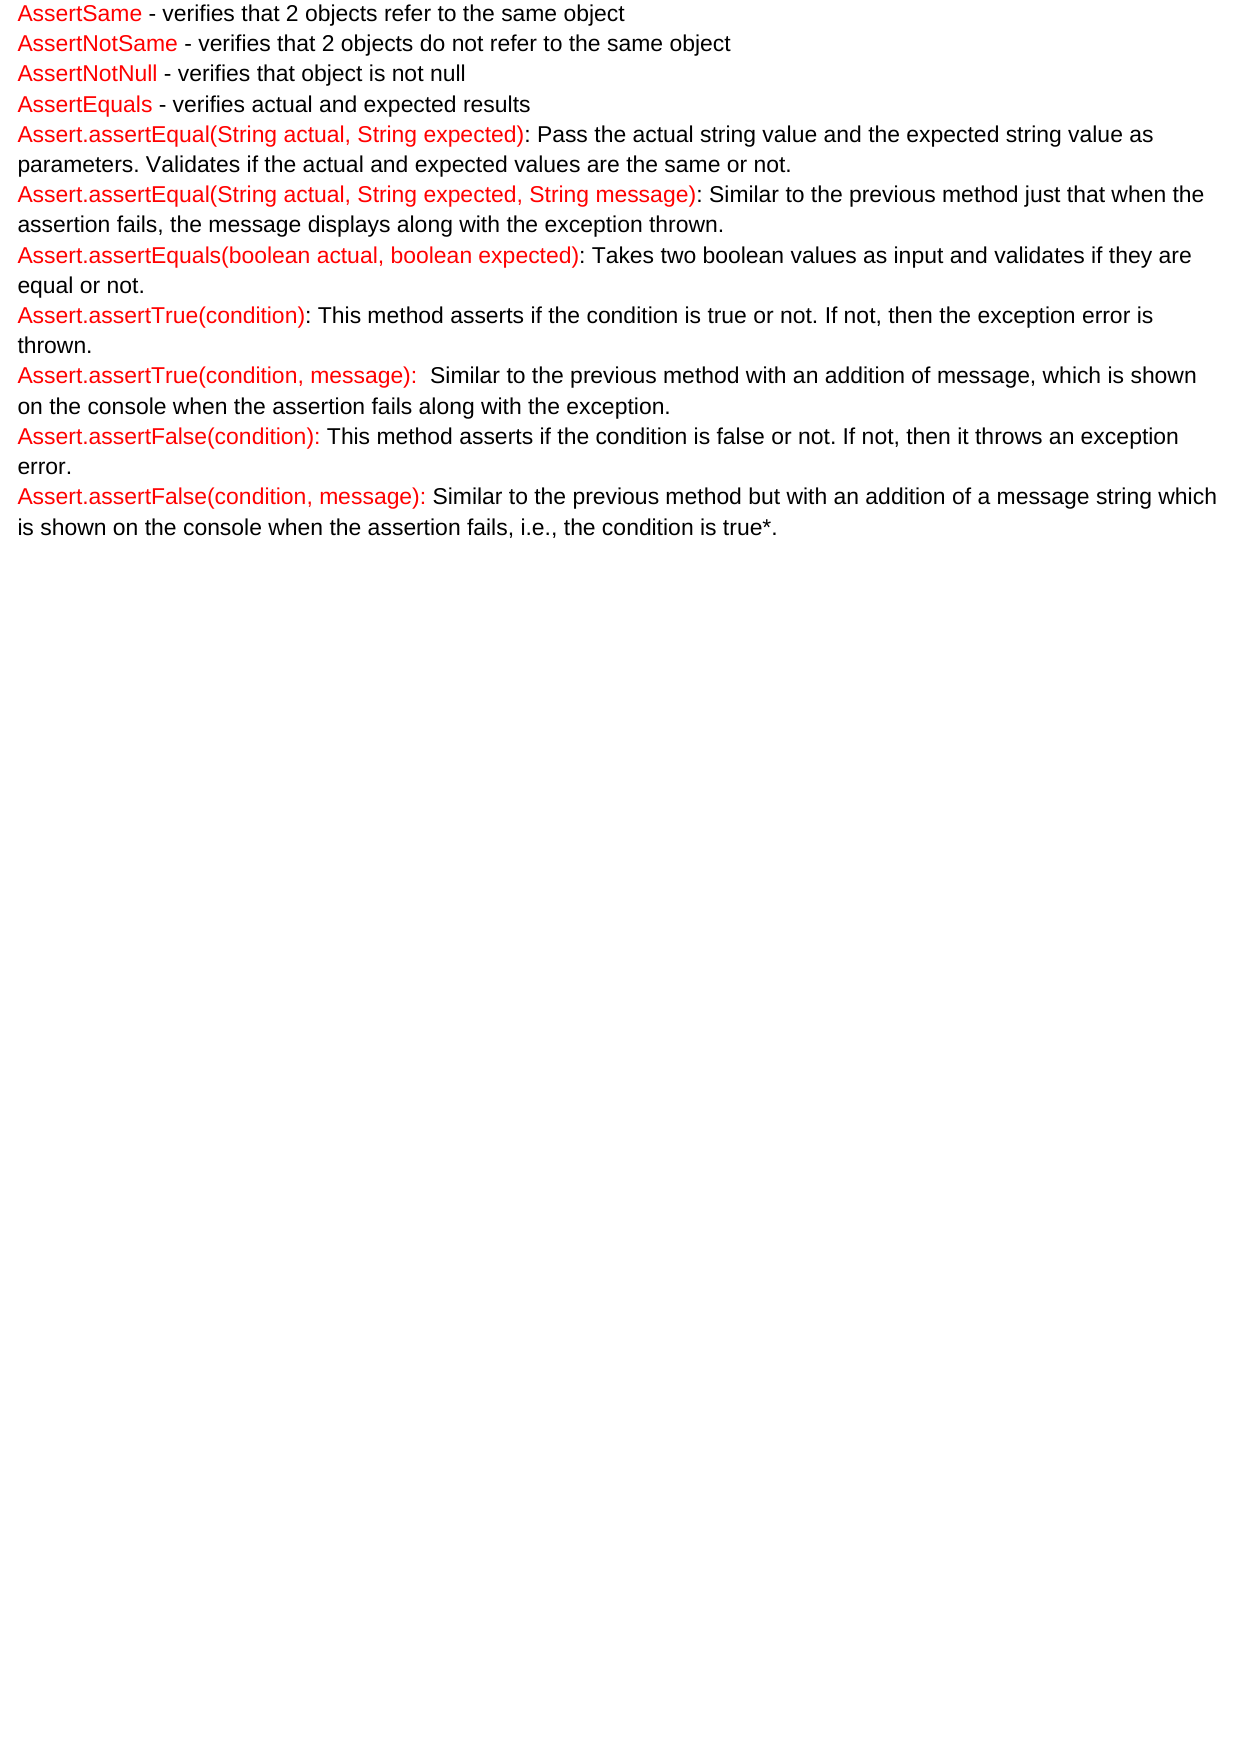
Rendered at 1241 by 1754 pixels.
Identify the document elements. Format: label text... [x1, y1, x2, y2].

text AssertNotSame - verifies that 2 objects do not refer to the same object [17, 30, 1227, 57]
text Assert.assertEqual(String actual, String expected): Pass the actual string value and the expected string value as parameters. Validates if the actual and expected values are the same or not. [17, 121, 1227, 177]
text AssertEquals - verifies actual and expected results [17, 91, 1227, 117]
text Assert.assertEqual(String actual, String expected, String message): Similar to the previous method just that when the assertion fails, the message displays along with the exception thrown. [17, 181, 1227, 238]
text Assert.assertFalse(condition): This method asserts if the condition is false or not. If not, then it throws an exception error. [17, 423, 1227, 479]
text AssertSame - verifies that 2 objects refer to the same object [17, 0, 1227, 26]
text Assert.assertTrue(condition): This method asserts if the condition is true or not. If not, then the exception error is thrown. [17, 302, 1227, 359]
text AssertNotNull - verifies that object is not null [17, 60, 1227, 87]
text Assert.assertEquals(boolean actual, boolean expected): Takes two boolean values as input and validates if they are equal or not. [17, 242, 1227, 298]
